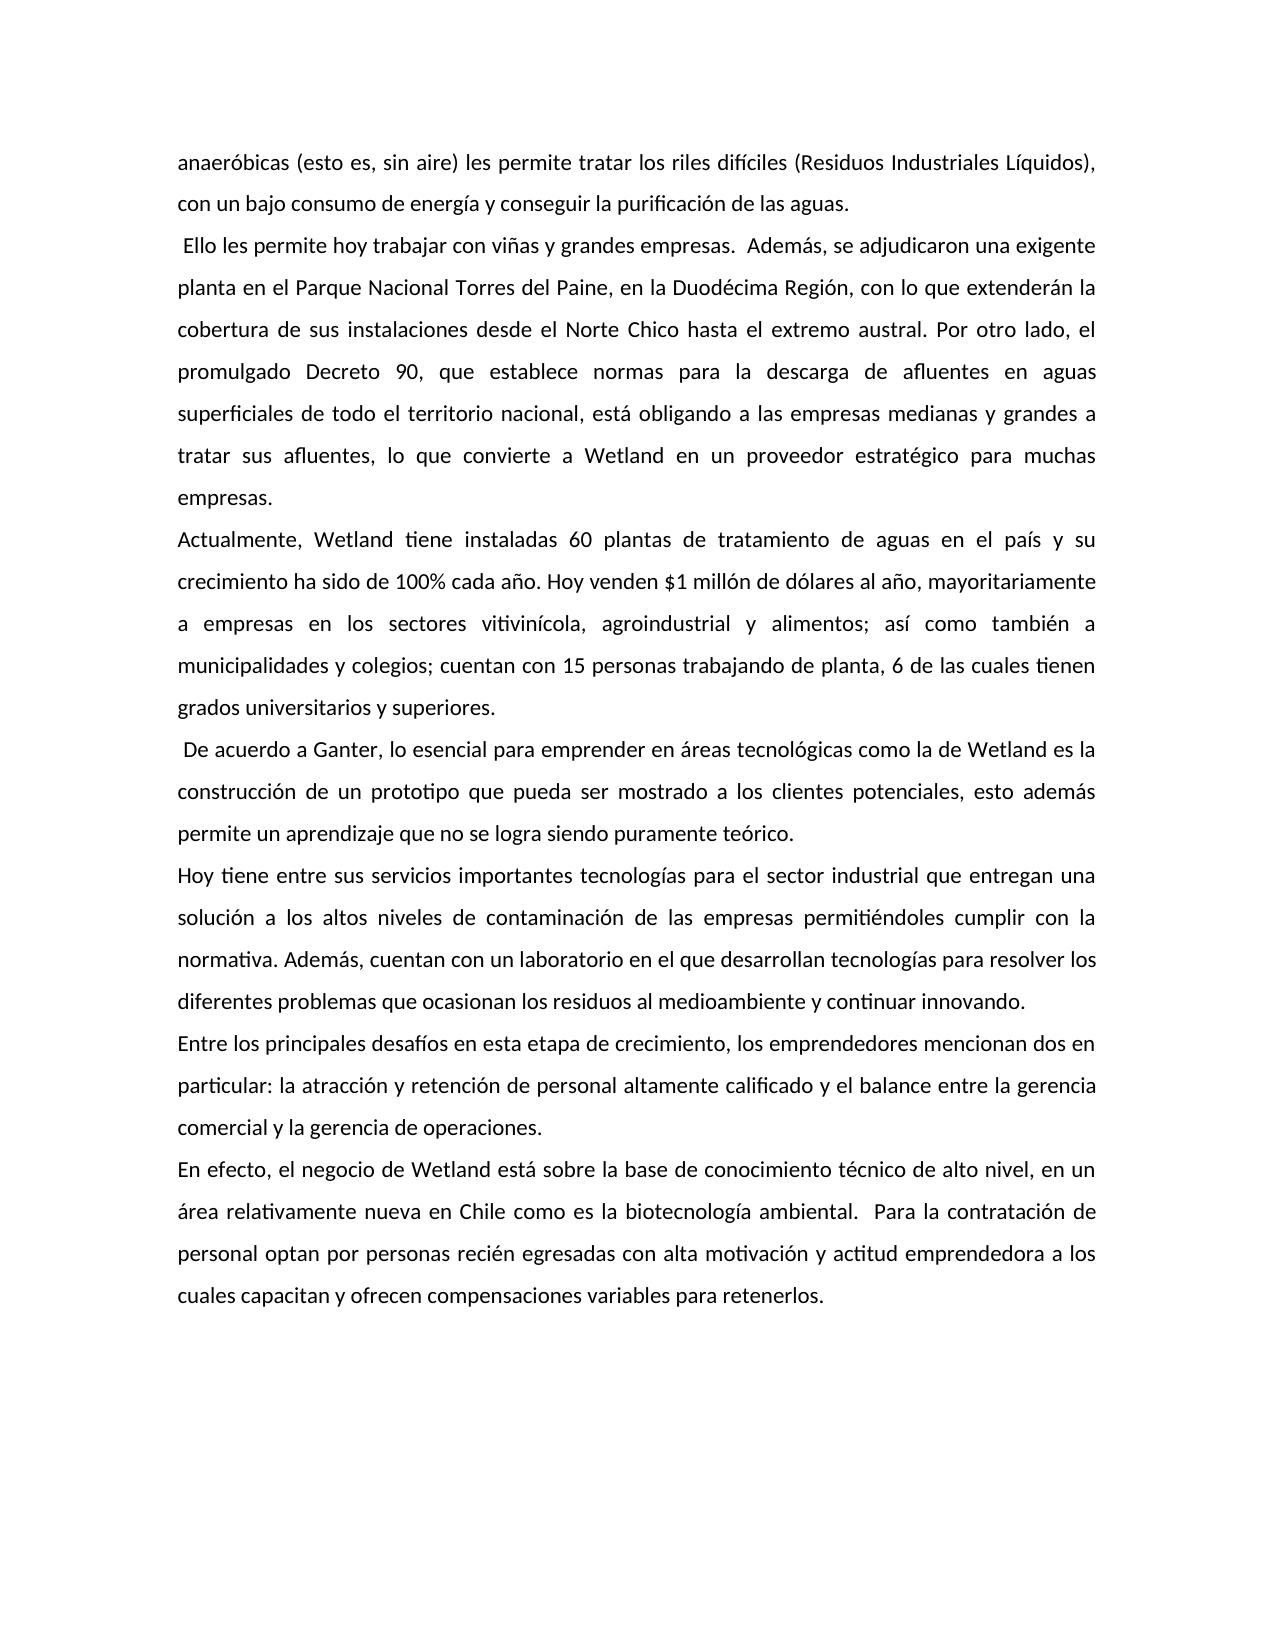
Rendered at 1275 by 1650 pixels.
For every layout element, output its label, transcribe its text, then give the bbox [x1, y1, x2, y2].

text Hoy tiene entre sus servicios importantes tecnologías para el sector industrial que entregan una solución a los altos niveles de contaminación de las empresas permitiéndoles cumplir con la normativa. Además, cuentan con un laboratorio en el que desarrollan tecnologías para resolver los diferentes problemas que ocasionan los residuos al medioambiente y continuar innovando. [177, 861, 1098, 1015]
text En efecto, el negocio de Wetland está sobre la base de conocimiento técnico de alto nivel, en un área relativamente nueva en Chile como es la biotecnología ambiental. Para la contratación de personal optan por personas recién egresadas con alta motivación y actitud emprendedora a los cuales capacitan y ofrecen compensaciones variables para retenerlos. [177, 1155, 1098, 1309]
text De acuerdo a Ganter, lo esencial para emprender en áreas tecnológicas como la de Wetland es la construcción de un prototipo que pueda ser mostrado a los clientes potenciales, esto además permite un aprendizaje que no se logra siendo puramente teórico. [177, 735, 1098, 847]
text Ello les permite hoy trabajar con viñas y grandes empresas. Además, se adjudicaron una exigente planta en el Parque Nacional Torres del Paine, en la Duodécima Región, con lo que extenderán la cobertura de sus instalaciones desde el Norte Chico hasta el extremo austral. Por otro lado, el promulgado Decreto 90, que establece normas para la descarga de afluentes en aguas superficiales de todo el territorio nacional, está obligando a las empresas medianas y grandes a tratar sus afluentes, lo que convierte a Wetland en un proveedor estratégico para muchas empresas. [177, 232, 1098, 511]
text Actualmente, Wetland tiene instaladas 60 plantas de tratamiento de aguas en el país y su crecimiento ha sido de 100% cada año. Hoy venden $1 millón de dólares al año, mayoritariamente a empresas en los sectores vitivinícola, agroindustrial y alimentos; así como también a municipalidades y colegios; cuentan con 15 personas trabajando de planta, 6 de las cuales tienen grados universitarios y superiores. [177, 525, 1098, 721]
text Entre los principales desafíos en esta etapa de crecimiento, los emprendedores mencionan dos en particular: la atracción y retención de personal altamente calificado y el balance entre la gerencia comercial y la gerencia de operaciones. [177, 1029, 1098, 1141]
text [177, 148, 1098, 218]
